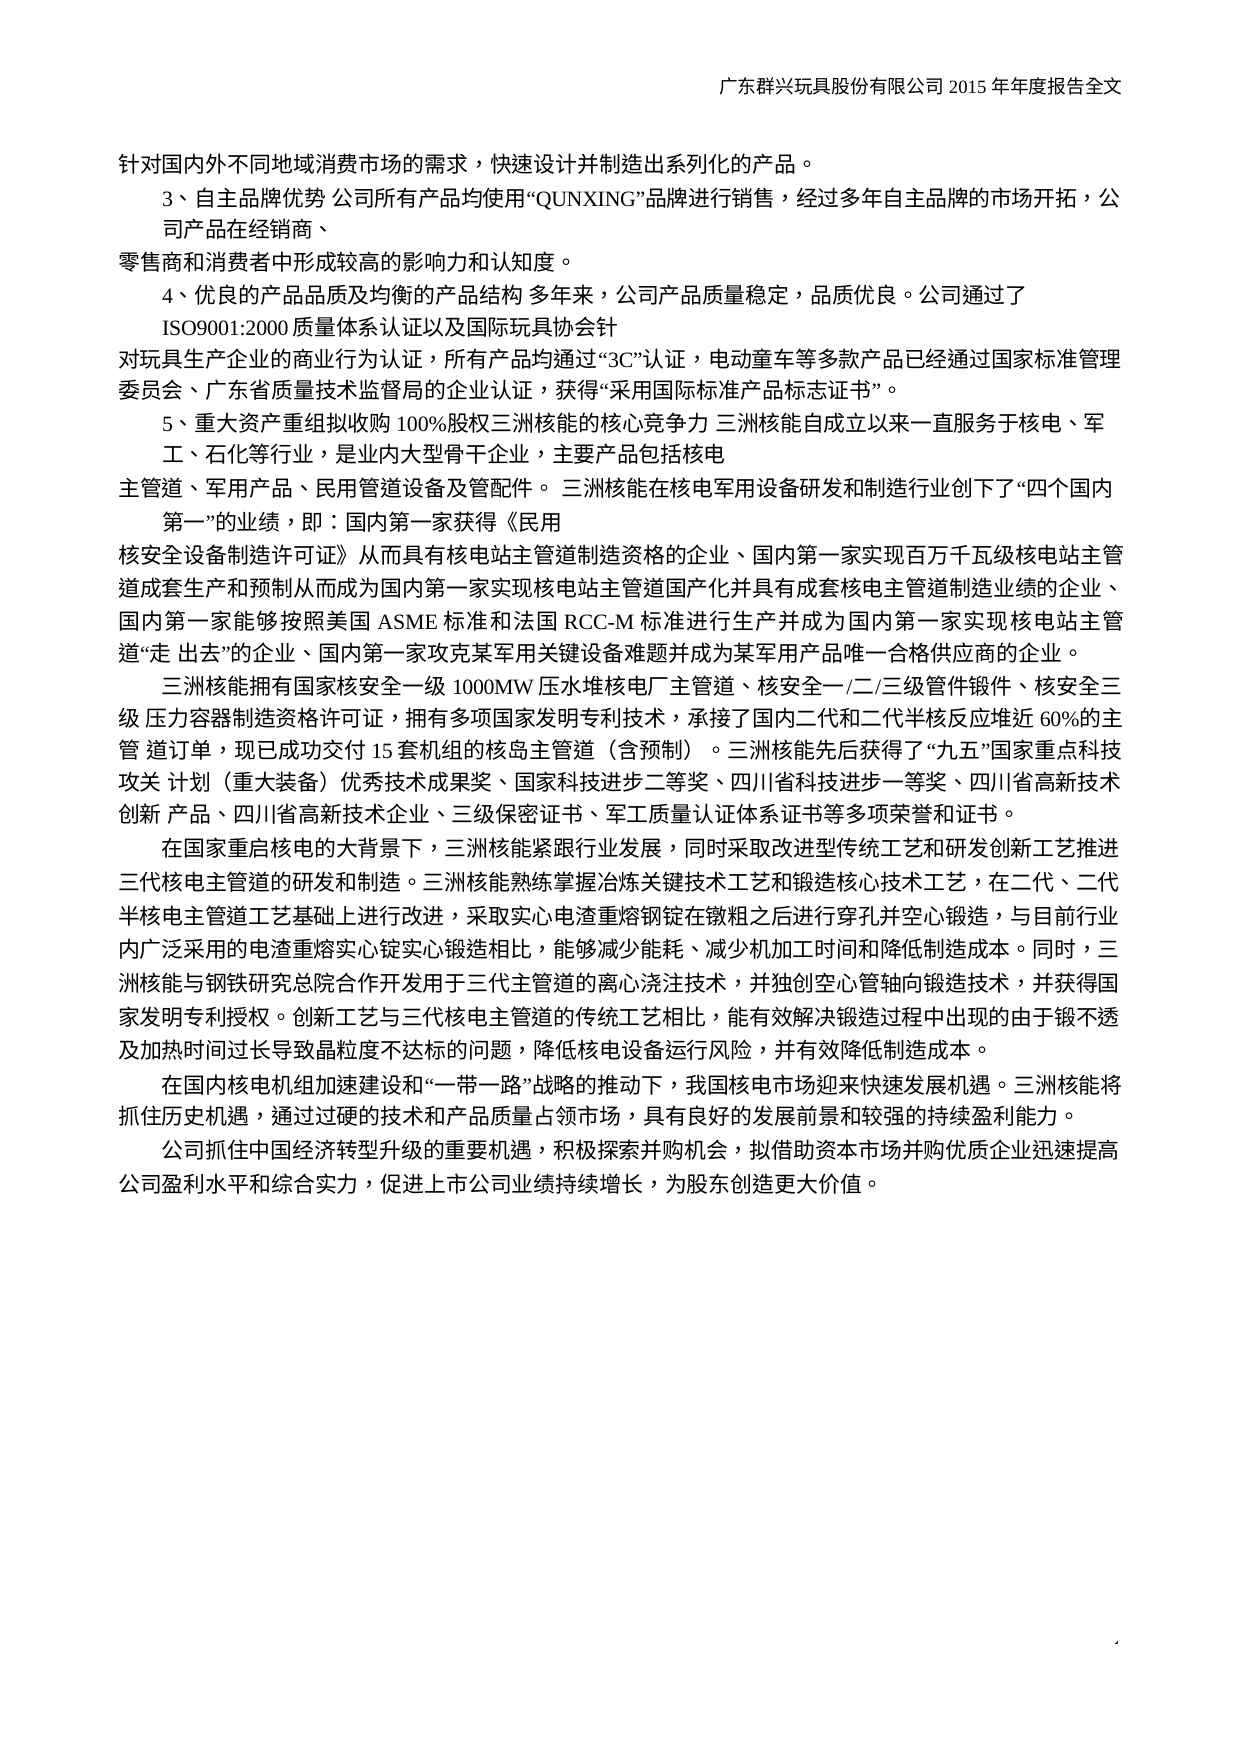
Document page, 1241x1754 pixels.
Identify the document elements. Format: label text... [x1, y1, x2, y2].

text 在国家重启核电的大背景下，三洲核能紧跟行业发展，同时采取改进型传统工艺和研发创新工艺推进 三代核电主管道的研发和制造。三洲核能熟练掌握冶炼关键技术工艺和锻造核心技术工艺，在二代、二代 半核电主管道工艺基础上进行改进，采取实心电渣重熔钢锭在镦粗之后进行穿孔并空心锻造，与目前行业 内广泛采用的电渣重熔实心锭实心锻造相比，能够减少能耗、减少机加工时间和降低制造成本。同时，三 洲核能与钢铁研究总院合作开发用于三代主管道的离心浇注技术，并独创空心管轴向锻造技术，并获得国 家发明专利授权。创新工艺与三代核电主管道的传统工艺相比，能有效解决锻造过程中出现的由于锻不透 及加热时间过长导致晶粒度不达标的问题，降低核电设备运行风险，并有效降低制造成本。 [118, 833, 1123, 1065]
text 零售商和消费者中形成较高的影响力和认知度。 [118, 247, 1144, 276]
text 主管道、军用产品、民用管道设备及管配件。 三洲核能在核电军用设备研发和制造行业创下了“四个国内第一”的业绩，即：国内第一家获得《民用 [118, 473, 1134, 536]
text 公司抓住中国经济转型升级的重要机遇，积极探索并购机会，拟借助资本市场并购优质企业迅速提高 公司盈利水平和综合实力，促进上市公司业绩持续增长，为股东创造更大价值。 [118, 1135, 1123, 1199]
text 在国内核电机组加速建设和“一带一路”战略的推动下，我国核电市场迎来快速发展机遇。三洲核能将 抓住历史机遇，通过过硬的技术和产品质量占领市场，具有良好的发展前景和较强的持续盈利能力。 [118, 1070, 1123, 1131]
text 核安全设备制造许可证》从而具有核电站主管道制造资格的企业、国内第一家实现百万千瓦级核电站主管 道成套生产和预制从而成为国内第一家实现核电站主管道国产化并具有成套核电主管道制造业绩的企业、 国内第一家能够按照美国ASME标准和法国RCC-M标准进行生产并成为国内第一家实现核电站主管道“走 出去”的企业、国内第一家攻克某军用关键设备难题并成为某军用产品唯一合格供应商的企业。 [118, 540, 1125, 668]
text 3、自主品牌优势 公司所有产品均使用“QUNXING”品牌进行销售，经过多年自主品牌的市场开拓，公司产品在经销商、 [162, 183, 1134, 244]
text 针对国内外不同地域消费市场的需求，快速设计并制造出系列化的产品。 [118, 149, 1144, 179]
text 三洲核能拥有国家核安全一级1000MW压水堆核电厂主管道、核安全一/二/三级管件锻件、核安全三级 压力容器制造资格许可证，拥有多项国家发明专利技术，承接了国内二代和二代半核反应堆近60%的主管 道订单，现已成功交付15套机组的核岛主管道（含预制）。三洲核能先后获得了“九五”国家重点科技攻关 计划（重大装备）优秀技术成果奖、国家科技进步二等奖、四川省科技进步一等奖、四川省高新技术创新 产品、四川省高新技术企业、三级保密证书、军工质量认证体系证书等多项荣誉和证书。 [118, 671, 1123, 829]
text 5、重大资产重组拟收购100%股权三洲核能的核心竞争力 三洲核能自成立以来一直服务于核电、军工、石化等行业，是业内大型骨干企业，主要产品包括核电 [162, 407, 1134, 469]
text 4、优良的产品品质及均衡的产品结构 多年来，公司产品质量稳定，品质优良。公司通过了ISO9001:2000质量体系认证以及国际玩具协会针 [162, 280, 1134, 342]
text 对玩具生产企业的商业行为认证，所有产品均通过“3C”认证，电动童车等多款产品已经通过国家标准管理 委员会、广东省质量技术监督局的企业认证，获得“采用国际标准产品标志证书”。 [118, 344, 1123, 405]
